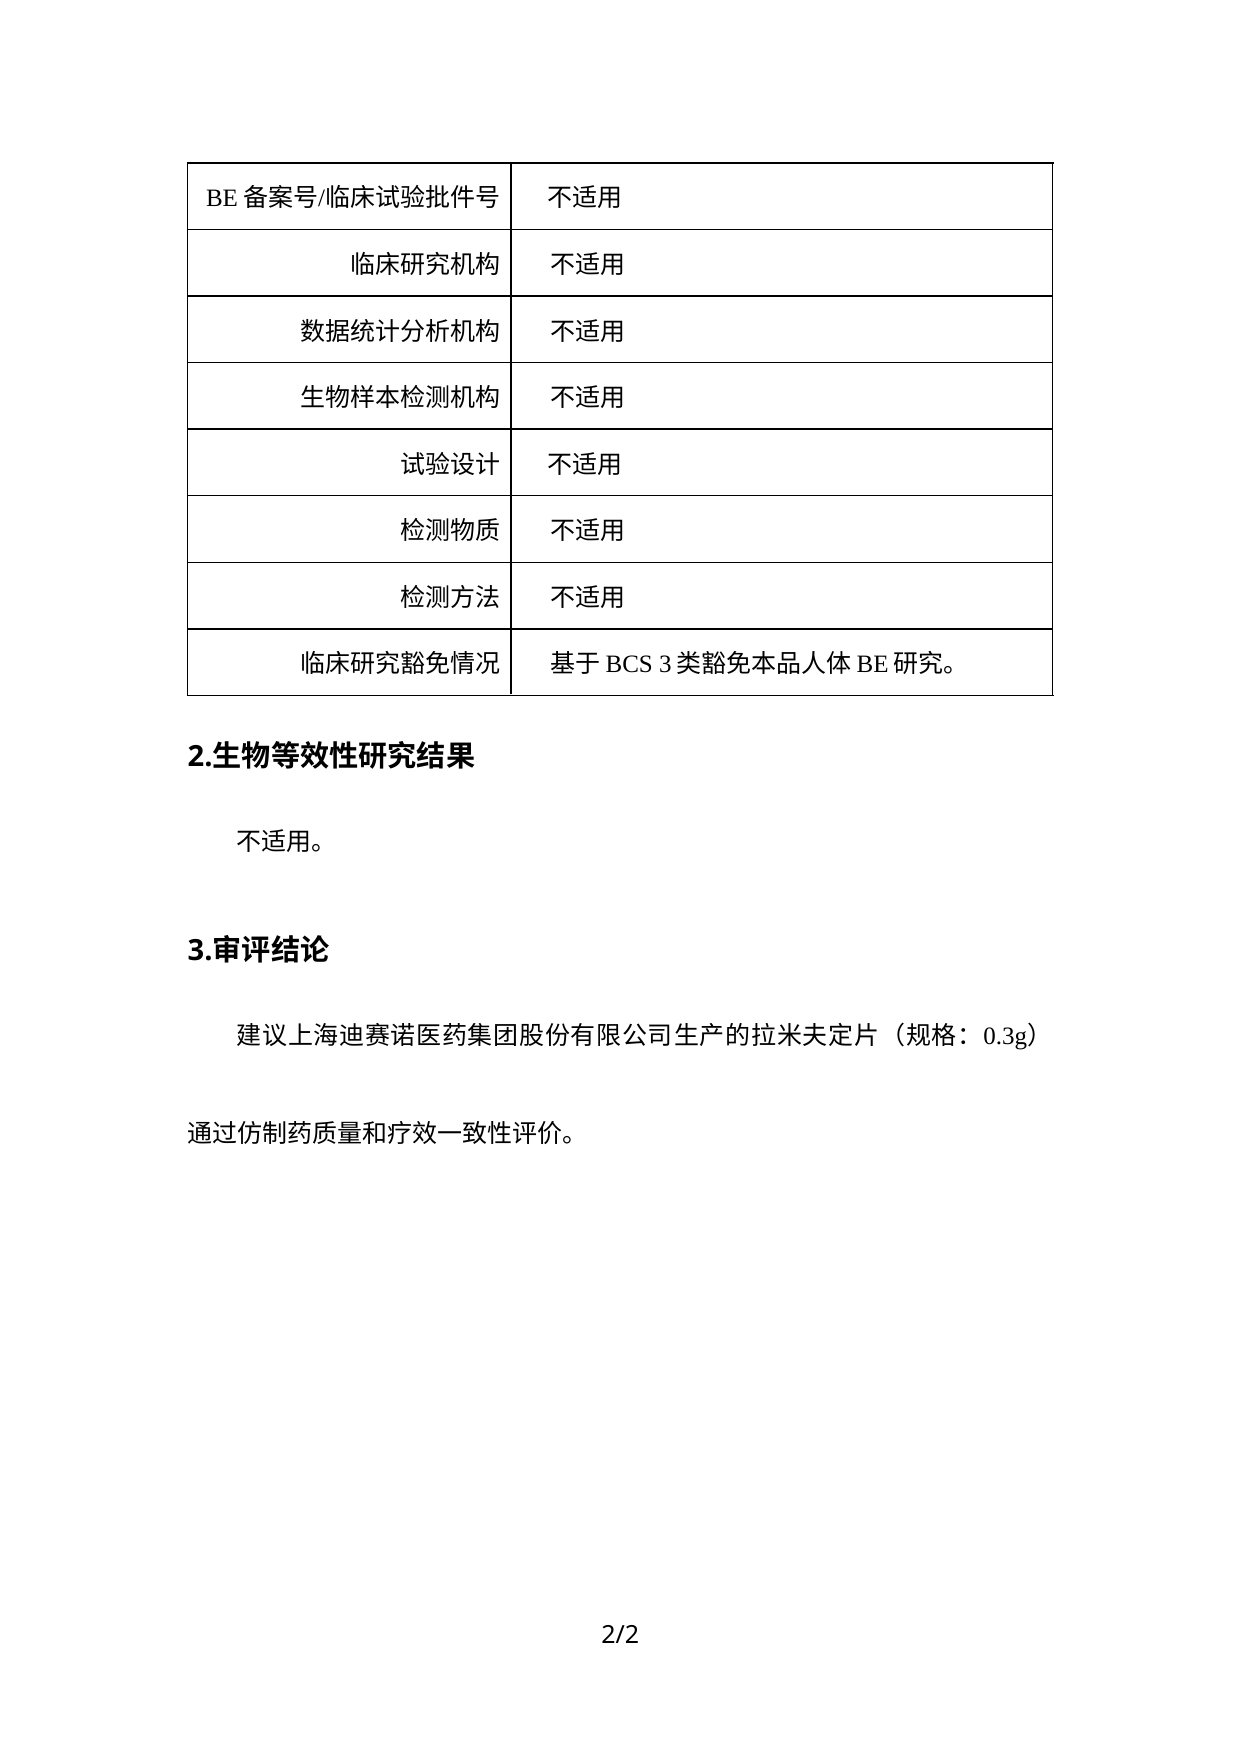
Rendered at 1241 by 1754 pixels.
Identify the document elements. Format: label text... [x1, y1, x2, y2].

table_cell 临床研究豁免情况 [188, 630, 510, 694]
table_cell 不适用 [512, 297, 1052, 362]
table_cell 检测方法 [188, 563, 510, 628]
table_cell 不适用 [512, 430, 1052, 495]
table_cell 检测物质 [188, 496, 510, 561]
table_cell BE备案号/临床试验批件号 [188, 164, 510, 228]
table_cell 临床研究机构 [188, 230, 510, 295]
table_cell 数据统计分析机构 [188, 297, 510, 362]
table_cell 不适用 [512, 164, 1052, 228]
table_cell 试验设计 [188, 430, 510, 495]
text 2.生物等效性研究结果 [187, 721, 1053, 786]
table_cell 基于BCS 3类豁免本品人体BE研究。 [512, 630, 1052, 694]
table_cell 不适用 [512, 230, 1052, 295]
table_cell 生物样本检测机构 [188, 363, 510, 428]
text 3.审评结论 [187, 915, 1053, 980]
text 不适用。 [187, 807, 1053, 872]
table_cell 不适用 [512, 496, 1052, 561]
table_cell 不适用 [512, 363, 1052, 428]
text 建议上海迪赛诺医药集团股份有限公司生产的拉米夫定片（规格：0.3g）通过仿制药质量和疗效一致性评价。 [187, 1001, 1053, 1164]
table_cell 不适用 [512, 563, 1052, 628]
